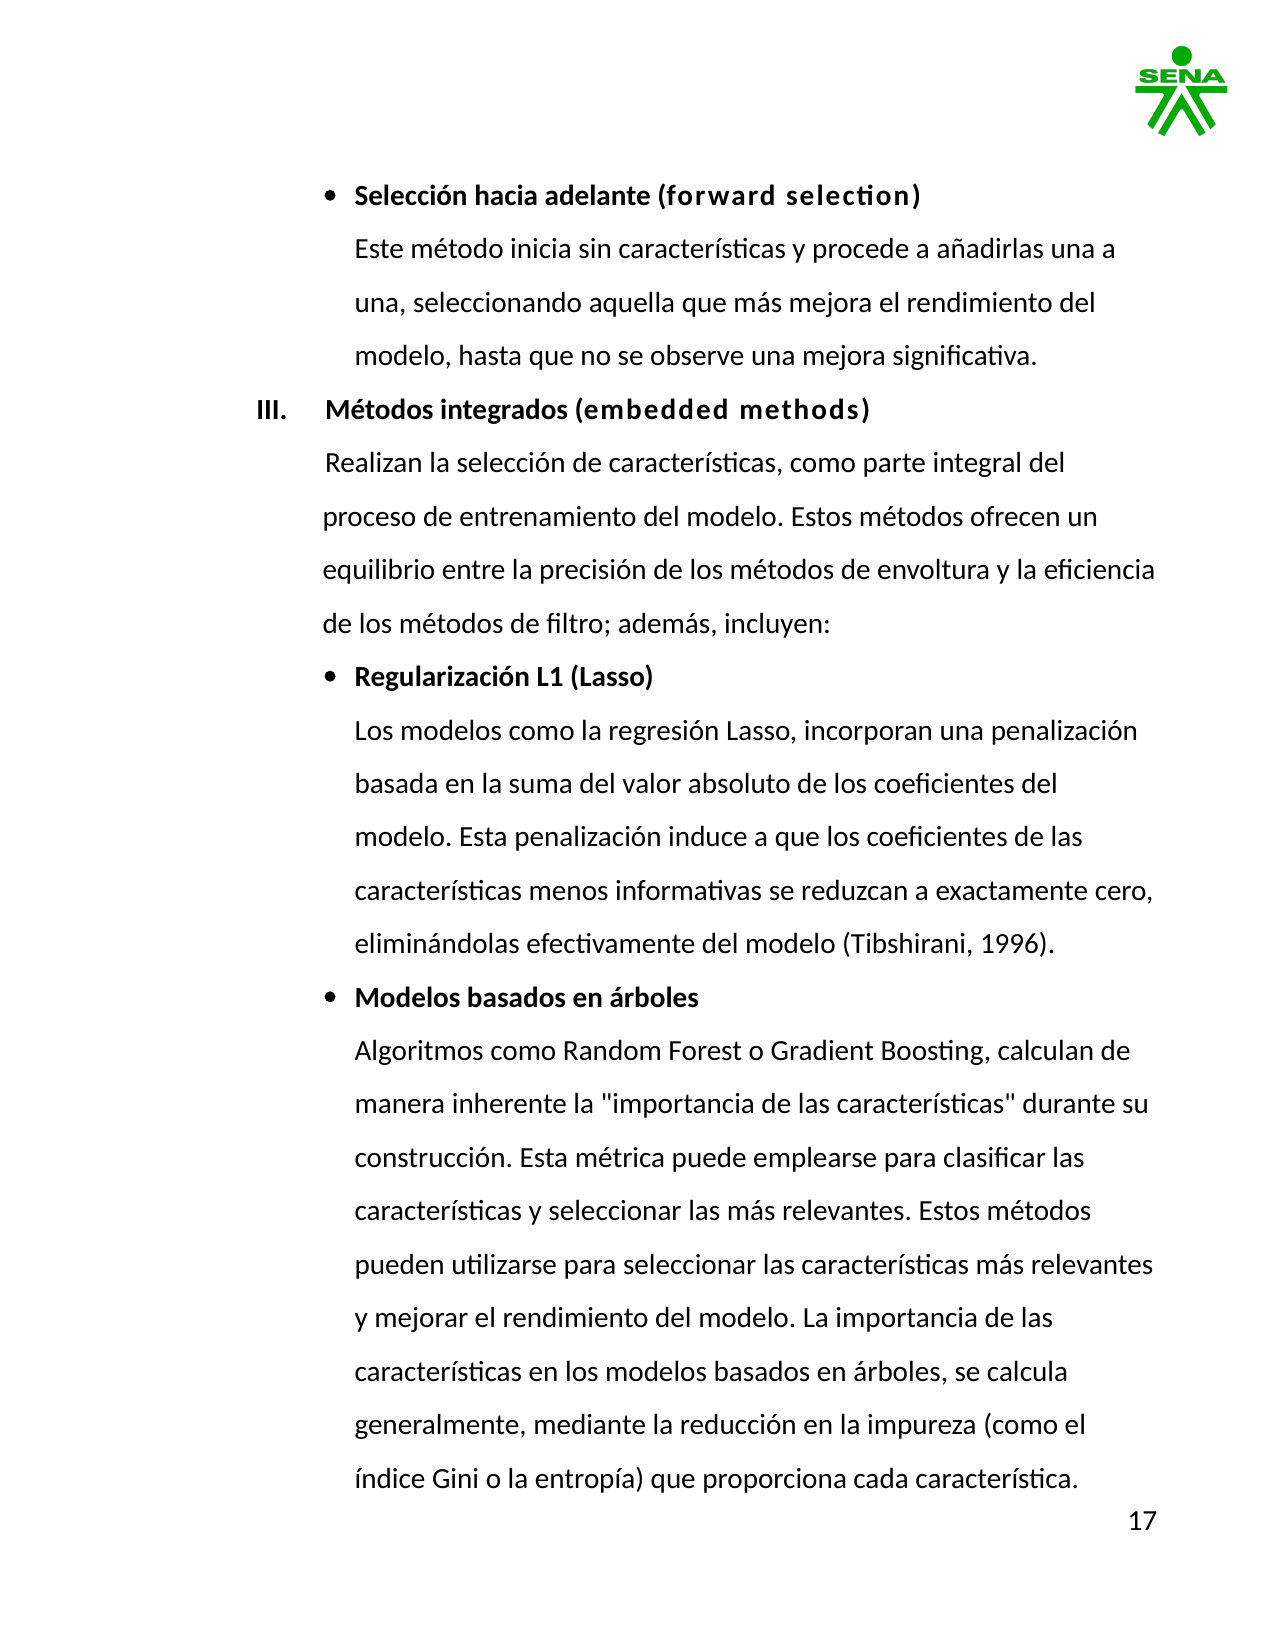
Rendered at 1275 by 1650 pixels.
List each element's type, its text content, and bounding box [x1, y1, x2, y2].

list Los modelos como la regresión Lasso, incorporan una penalización basada en la suma del valor absoluto de los coeficientes del modelo. Esta penalización induce a que los coeficientes de las características menos informativas se reduzcan a exactamente cero, eliminándolas efectivamente del modelo (Tibshirani, 1996). [354, 712, 1157, 961]
list Este método inicia sin características y procede a añadirlas una a una, seleccionando aquella que más mejora el rendimiento del modelo, hasta que no se observe una mejora significativa. [354, 231, 1157, 373]
list Realizan la selección de características, como parte integral del proceso de entrenamiento del modelo. Estos métodos ofrecen un equilibrio entre la precisión de los métodos de envoltura y la eficiencia de los métodos de filtro; además, incluyen: [322, 444, 1157, 640]
picture [1135, 46, 1228, 136]
list Métodos integrados (embedded methods) [287, 391, 1157, 427]
list Modelos basados en árboles [325, 979, 1157, 1014]
list Regularización L1 (Lasso) [325, 658, 1157, 694]
list Selección hacia adelante (forward selection) [325, 177, 1157, 213]
